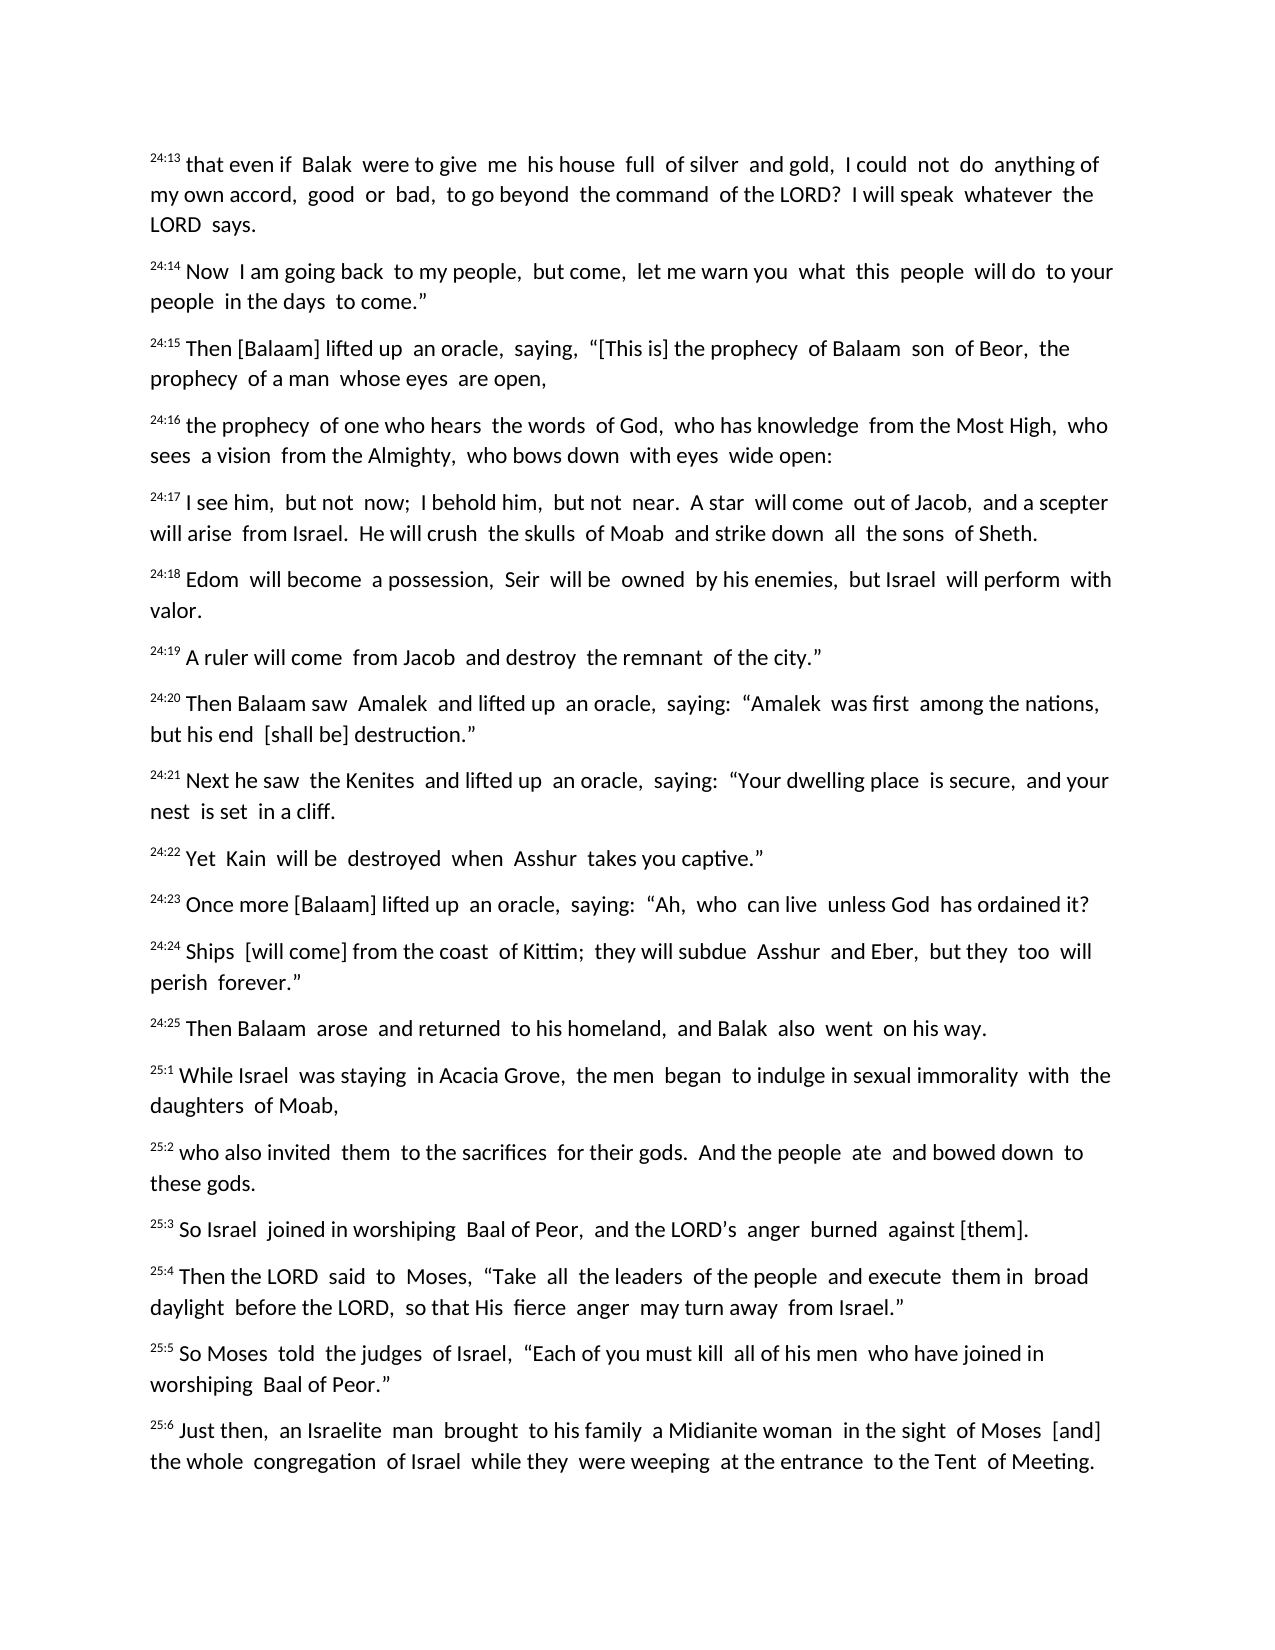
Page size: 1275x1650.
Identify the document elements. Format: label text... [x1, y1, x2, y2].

text 24:13 that even if Balak were to give me his house full of silver and gold, I could not do anything of my own accord, good or bad, to go beyond the command of the LORD? I will speak whatever the LORD says. [150, 150, 1125, 238]
text 24:17 I see him, but not now; I behold him, but not near. A star will come out of Jacob, and a scepter will arise from Israel. He will crush the skulls of Moab and strike down all the sons of Sheth. [150, 488, 1125, 547]
text 24:19 A ruler will come from Jacob and destroy the remnant of the city.” [150, 643, 1125, 671]
text 25:2 who also invited them to the sacrifices for their gods. And the people ate and bowed down to these gods. [150, 1138, 1125, 1197]
text 25:1 While Israel was staying in Acacia Grove, the men began to indulge in sexual immorality with the daughters of Moab, [150, 1061, 1125, 1120]
text 25:3 So Israel joined in worshiping Baal of Peor, and the LORD’s anger burned against [them]. [150, 1216, 1125, 1244]
text 25:6 Just then, an Israelite man brought to his family a Midianite woman in the sight of Moses [and] the whole congregation of Israel while they were weeping at the entrance to the Tent of Meeting. [150, 1417, 1125, 1475]
text 24:25 Then Balaam arose and returned to his homeland, and Balak also went on his way. [150, 1014, 1125, 1043]
text 24:14 Now I am going back to my people, but come, let me warn you what this people will do to your people in the days to come.” [150, 257, 1125, 316]
text 24:15 Then [Balaam] lifted up an oracle, saying, “[This is] the prophecy of Balaam son of Beor, the prophecy of a man whose eyes are open, [150, 334, 1125, 393]
text 24:22 Yet Kain will be destroyed when Asshur takes you captive.” [150, 844, 1125, 872]
text 24:18 Edom will become a possession, Seir will be owned by his enemies, but Israel will perform with valor. [150, 566, 1125, 624]
text 24:23 Once more [Balaam] lifted up an oracle, saying: “Ah, who can live unless God has ordained it? [150, 891, 1125, 919]
text 24:20 Then Balaam saw Amalek and lifted up an oracle, saying: “Amalek was first among the nations, but his end [shall be] destruction.” [150, 689, 1125, 748]
text 25:4 Then the LORD said to Moses, “Take all the leaders of the people and execute them in broad daylight before the LORD, so that His fierce anger may turn away from Israel.” [150, 1262, 1125, 1321]
text 24:21 Next he saw the Kenites and lifted up an oracle, saying: “Your dwelling place is secure, and your nest is set in a cliff. [150, 767, 1125, 825]
text 24:24 Ships [will come] from the coast of Kittim; they will subdue Asshur and Eber, but they too will perish forever.” [150, 937, 1125, 996]
text 24:16 the prophecy of one who hears the words of God, who has knowledge from the Most High, who sees a vision from the Almighty, who bows down with eyes wide open: [150, 411, 1125, 470]
text 25:5 So Moses told the judges of Israel, “Each of you must kill all of his men who have joined in worshiping Baal of Peor.” [150, 1339, 1125, 1398]
